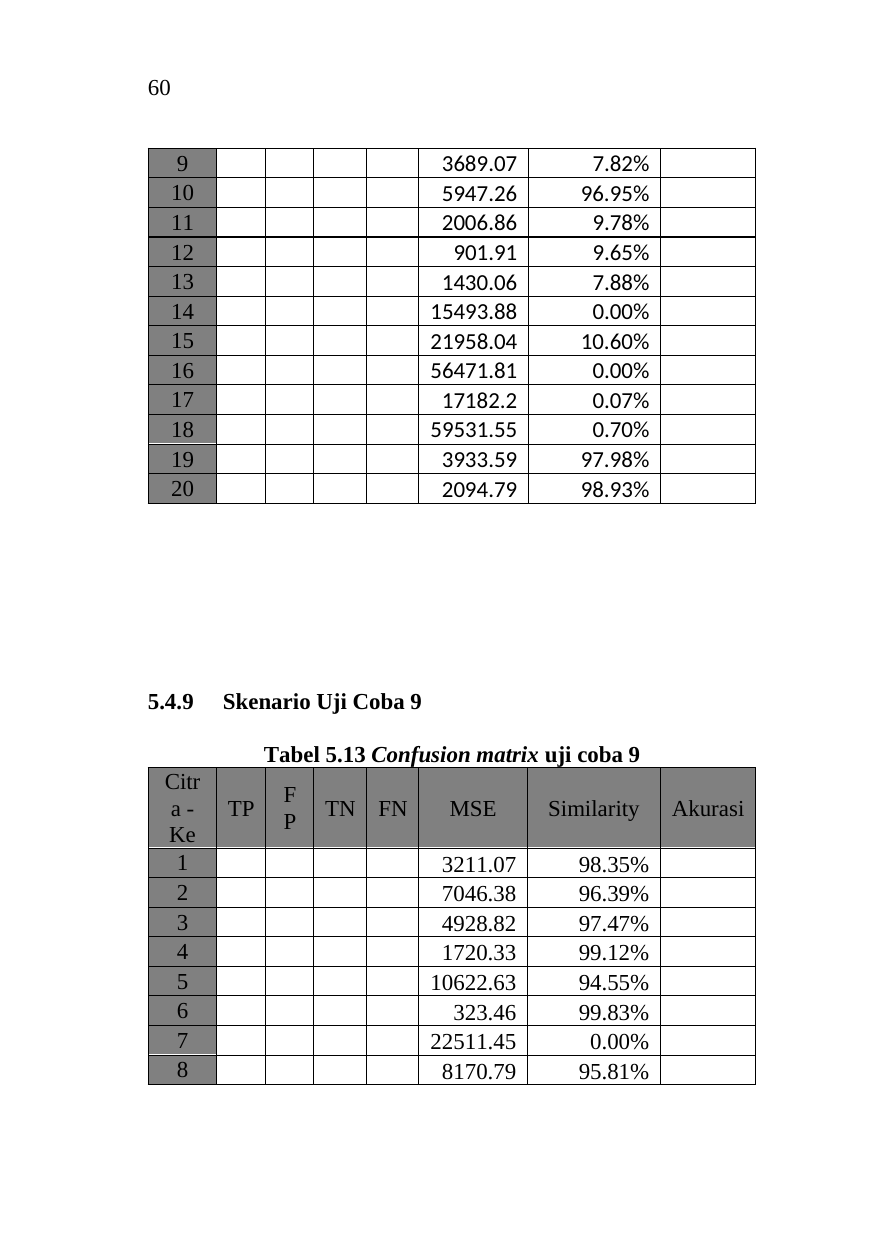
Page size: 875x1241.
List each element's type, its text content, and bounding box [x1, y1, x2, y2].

table_cell [661, 937, 755, 966]
table_cell [314, 1026, 366, 1054]
table_cell [661, 1056, 755, 1084]
table_cell 17182.2 [419, 385, 528, 414]
subtitle Skenario Uji Coba 9 [148, 688, 756, 714]
table_cell [661, 474, 755, 503]
table_cell [266, 996, 313, 1025]
table_cell 17 [149, 385, 216, 414]
table_cell [661, 1026, 755, 1054]
table_cell [367, 385, 418, 414]
table_cell [217, 908, 265, 936]
table_cell [266, 967, 313, 995]
table_cell 7046.38 [419, 878, 527, 907]
table_cell 0.07% [529, 385, 660, 414]
table_cell [367, 474, 418, 503]
table_cell [661, 267, 755, 296]
table_cell [314, 445, 366, 473]
table_header Similarity [528, 768, 660, 847]
table_cell [661, 238, 755, 266]
table_cell 15493.88 [419, 297, 528, 325]
table_cell 1720.33 [419, 937, 527, 966]
table_cell 20 [149, 474, 216, 503]
table_cell [314, 415, 366, 443]
table_cell 4 [149, 937, 216, 966]
table_cell [217, 178, 265, 207]
table_cell 22511.45 [419, 1026, 527, 1054]
table_cell 7.88% [529, 267, 660, 296]
table_cell 0.00% [528, 1026, 660, 1054]
table_cell [661, 849, 755, 877]
table_cell [217, 149, 265, 177]
table_cell 323.46 [419, 996, 527, 1025]
table_cell 1 [149, 849, 216, 877]
table_cell 98.35% [528, 849, 660, 877]
table_cell 99.83% [528, 996, 660, 1025]
table_cell 9.78% [529, 208, 660, 236]
table_cell [266, 149, 313, 177]
table_cell [367, 1056, 418, 1084]
table_cell 7.82% [529, 149, 660, 177]
table_cell [367, 149, 418, 177]
table_cell [217, 297, 265, 325]
table_cell 3689.07 [419, 149, 528, 177]
table_header Akurasi [661, 768, 755, 847]
table_cell 94.55% [528, 967, 660, 995]
table_cell [217, 967, 265, 995]
table_header Citra -Ke [149, 768, 216, 847]
table_cell 98.93% [529, 474, 660, 503]
table_header TP [217, 768, 265, 847]
table_cell 6 [149, 996, 216, 1025]
table_cell [367, 1026, 418, 1054]
table_cell [217, 208, 265, 236]
table_cell [314, 996, 366, 1025]
table_cell [266, 415, 313, 443]
table_cell [217, 849, 265, 877]
table_cell [266, 385, 313, 414]
table_cell [217, 445, 265, 473]
table_cell [314, 238, 366, 266]
table_cell [314, 474, 366, 503]
table_cell [217, 326, 265, 355]
table_cell [367, 937, 418, 966]
table_cell [367, 996, 418, 1025]
table_cell [367, 967, 418, 995]
table_cell [217, 267, 265, 296]
table_cell 5 [149, 967, 216, 995]
table_cell 2094.79 [419, 474, 528, 503]
table_cell [314, 326, 366, 355]
table_cell [217, 385, 265, 414]
table_cell 901.91 [419, 238, 528, 266]
table_cell [266, 267, 313, 296]
table_cell [314, 178, 366, 207]
table_cell 9.65% [529, 238, 660, 266]
table_cell [661, 996, 755, 1025]
table_cell [367, 878, 418, 907]
table_cell [661, 356, 755, 384]
table_cell 2006.86 [419, 208, 528, 236]
table_header FP [266, 768, 313, 847]
table_cell [661, 908, 755, 936]
table_cell [314, 967, 366, 995]
table_cell 14 [149, 297, 216, 325]
table_cell [217, 1056, 265, 1084]
table_cell [367, 267, 418, 296]
table_cell 12 [149, 238, 216, 266]
table_cell 11 [149, 208, 216, 236]
table_cell 0.00% [529, 356, 660, 384]
table_cell [266, 878, 313, 907]
table_cell [367, 908, 418, 936]
table_cell 13 [149, 267, 216, 296]
table_cell [367, 238, 418, 266]
table_cell [314, 297, 366, 325]
table_cell [661, 297, 755, 325]
table_cell [367, 208, 418, 236]
table_cell [314, 849, 366, 877]
table_cell [266, 297, 313, 325]
table_cell 10.60% [529, 326, 660, 355]
table_cell 16 [149, 356, 216, 384]
table_cell [266, 178, 313, 207]
table_cell [266, 238, 313, 266]
table_cell 99.12% [528, 937, 660, 966]
table_cell [314, 149, 366, 177]
table_cell 97.47% [528, 908, 660, 936]
table_cell 5947.26 [419, 178, 528, 207]
table_cell [217, 415, 265, 443]
table_cell [661, 415, 755, 443]
table_cell 56471.81 [419, 356, 528, 384]
table_cell [314, 385, 366, 414]
table_cell [367, 445, 418, 473]
table_cell [217, 474, 265, 503]
table_cell 8 [149, 1056, 216, 1084]
table_cell [367, 849, 418, 877]
table_cell [314, 356, 366, 384]
table_cell [367, 178, 418, 207]
table_cell [266, 849, 313, 877]
table_cell 3211.07 [419, 849, 527, 877]
table_cell [266, 937, 313, 966]
table_cell [266, 445, 313, 473]
table_cell [217, 1026, 265, 1054]
table_cell [367, 356, 418, 384]
table_cell [266, 1056, 313, 1084]
table_cell 4928.82 [419, 908, 527, 936]
table_cell [661, 178, 755, 207]
table_cell [367, 415, 418, 443]
table_cell 0.70% [529, 415, 660, 443]
table_cell 18 [149, 415, 216, 443]
table_cell [314, 208, 366, 236]
table_cell 9 [149, 149, 216, 177]
table_cell [266, 356, 313, 384]
table_cell [661, 208, 755, 236]
table_cell 95.81% [528, 1056, 660, 1084]
table_cell [266, 908, 313, 936]
table_cell [314, 267, 366, 296]
table_cell [367, 297, 418, 325]
table_cell 8170.79 [419, 1056, 527, 1084]
table_cell 1430.06 [419, 267, 528, 296]
table_cell [217, 878, 265, 907]
table_cell [661, 326, 755, 355]
table_cell [217, 937, 265, 966]
table_cell [217, 238, 265, 266]
table_cell 10622.63 [419, 967, 527, 995]
table_cell 15 [149, 326, 216, 355]
table_cell [314, 878, 366, 907]
table_cell 7 [149, 1026, 216, 1054]
table_cell 3 [149, 908, 216, 936]
table_cell [266, 1026, 313, 1054]
table_cell [314, 937, 366, 966]
table_cell [266, 474, 313, 503]
table_cell 97.98% [529, 445, 660, 473]
table_cell [661, 149, 755, 177]
table_cell [314, 1056, 366, 1084]
table_cell [314, 908, 366, 936]
table_cell 21958.04 [419, 326, 528, 355]
table_cell 10 [149, 178, 216, 207]
table_cell [266, 208, 313, 236]
table_cell [367, 326, 418, 355]
table_cell [661, 878, 755, 907]
table_cell [266, 326, 313, 355]
table_cell 19 [149, 445, 216, 473]
table_cell 3933.59 [419, 445, 528, 473]
table_cell 2 [149, 878, 216, 907]
table_header TN [314, 768, 366, 847]
table_cell [661, 967, 755, 995]
table_cell [661, 445, 755, 473]
table_header MSE [419, 768, 527, 847]
table_cell [661, 385, 755, 414]
table_header FN [367, 768, 418, 847]
table_cell 96.39% [528, 878, 660, 907]
table_cell [217, 356, 265, 384]
table_cell 96.95% [529, 178, 660, 207]
table_cell 59531.55 [419, 415, 528, 443]
table_cell 0.00% [529, 297, 660, 325]
table_cell [217, 996, 265, 1025]
